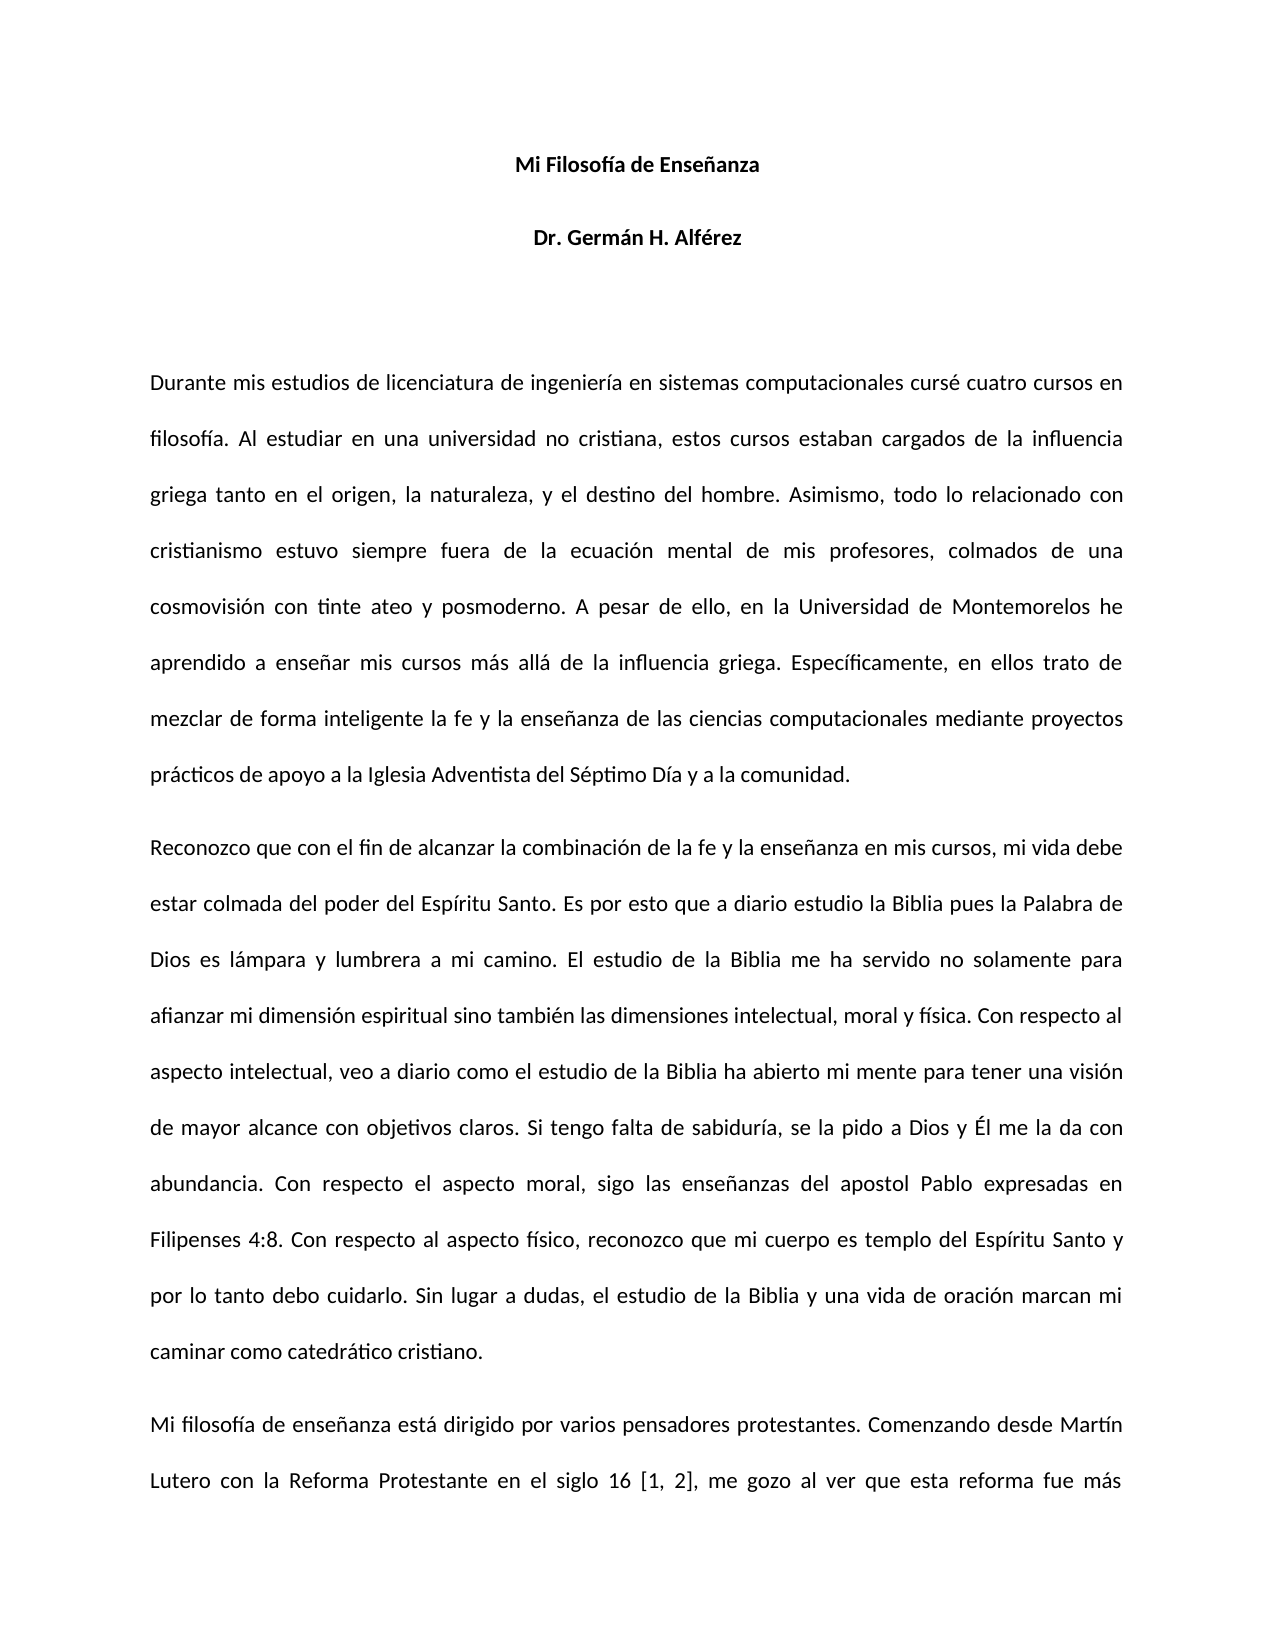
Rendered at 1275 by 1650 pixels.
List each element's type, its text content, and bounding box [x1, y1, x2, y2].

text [150, 1410, 1125, 1494]
text Reconozco que con el fin de alcanzar la combinación de la fe y la enseñanza en mis cursos, mi vida debe estar colmada del poder del Espíritu Santo. Es por esto que a diario estudio la Biblia pues la Palabra de Dios es lámpara y lumbrera a mi camino. El estudio de la Biblia me ha servido no solamente para afianzar mi dimensión espiritual sino también las dimensiones intelectual, moral y física. Con respecto al aspecto intelectual, veo a diario como el estudio de la Biblia ha abierto mi mente para tener una visión de mayor alcance con objetivos claros. Si tengo falta de sabiduría, se la pido a Dios y Él me la da con abundancia. Con respecto el aspecto moral, sigo las enseñanzas del apostol Pablo expresadas en Filipenses 4:8. Con respecto al aspecto físico, reconozco que mi cuerpo es templo del Espíritu Santo y por lo tanto debo cuidarlo. Sin lugar a dudas, el estudio de la Biblia y una vida de oración marcan mi caminar como catedrático cristiano. [150, 833, 1125, 1366]
text Dr. Germán H. Alférez [150, 223, 1125, 251]
text Mi Filosofía de Enseñanza [150, 150, 1125, 178]
text Durante mis estudios de licenciatura de ingeniería en sistemas computacionales cursé cuatro cursos en filosofía. Al estudiar en una universidad no cristiana, estos cursos estaban cargados de la influencia griega tanto en el origen, la naturaleza, y el destino del hombre. Asimismo, todo lo relacionado con cristianismo estuvo siempre fuera de la ecuación mental de mis profesores, colmados de una cosmovisión con tinte ateo y posmoderno. A pesar de ello, en la Universidad de Montemorelos he aprendido a enseñar mis cursos más allá de la influencia griega. Específicamente, en ellos trato de mezclar de forma inteligente la fe y la enseñanza de las ciencias computacionales mediante proyectos prácticos de apoyo a la Iglesia Adventista del Séptimo Día y a la comunidad. [150, 368, 1125, 788]
